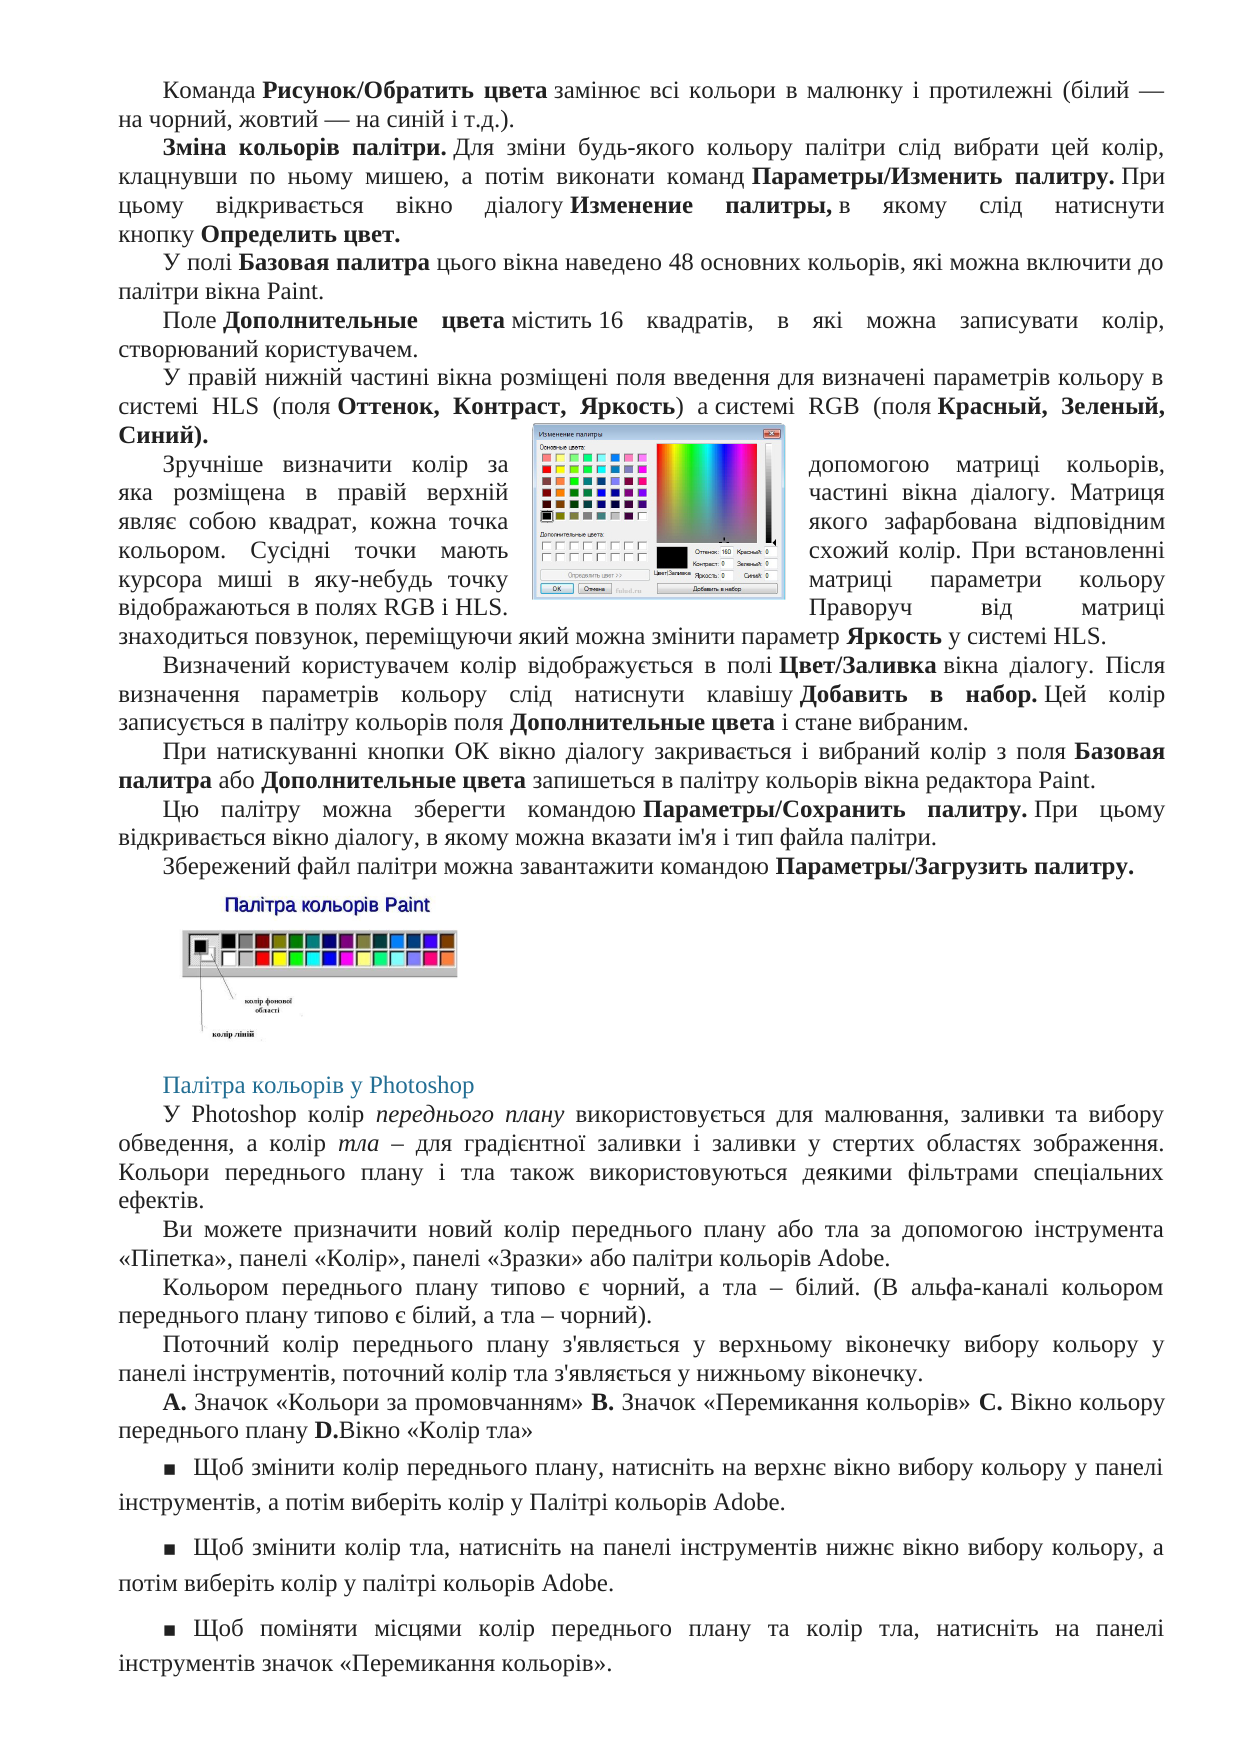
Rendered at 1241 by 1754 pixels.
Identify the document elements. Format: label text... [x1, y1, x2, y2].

text У Photoshop колір переднього плану використовується для малювання, заливки та вибору обведення, а колір тла – для градієнтної заливки і заливки у стертих областях зображення. Кольори переднього плану і тла також використовуються деякими фільтрами спеціальних ефектів. [118, 1099, 1165, 1214]
text У полі Базовая палитра цього вікна наведено 48 основних кольорів, які можна включити до палітри вікна Paint. [118, 247, 1165, 305]
picture [162, 880, 458, 1042]
text Цю палітру можна зберегти командою Параметры/Сохранить палитру. При цьому відкривається вікно діалогу, в якому можна вказати ім'я і тип файла палітри. [118, 794, 1165, 851]
text При натискуванні кнопки ОК вікно діалогу закривається і вибраний колір з поля Базовая палитра або Дополнительные цвета запишеться в палітру кольорів вікна редактора Paint. [118, 736, 1165, 794]
list Щоб змінити колір переднього плану, натисніть на верхнє вікно вибору кольору у панелі інструментів, а потім виберіть колір у Палітрі кольорів Adobe. [118, 1444, 1165, 1516]
text Визначений користувачем колір відображується в полі Цвет/Заливка вікна діалогу. Після визначення параметрів кольору слід натиснути клавішу Добавить в набор. Цей колір записується в палітру кольорів поля Дополнительные цвета і стане вибраним. [118, 650, 1165, 736]
list Щоб змінити колір тла, натисніть на панелі інструментів нижнє вікно вибору кольору, а потім виберіть колір у палітрі кольорів Adobe. [118, 1525, 1165, 1596]
list Щоб поміняти місцями колір переднього плану та колір тла, натисніть на панелі інструментів значок «Перемикання кольорів». [118, 1606, 1165, 1677]
text Палітра кольорів у Photoshop [118, 1070, 1165, 1099]
text A. Значок «Кольори за промовчанням» B. Значок «Перемикання кольорів» C. Вікно кольору переднього плану D.Вікно «Колір тла» [118, 1387, 1165, 1444]
text Ви можете призначити новий колір переднього плану або тла за допомогою інструмента «Піпетка», панелі «Колір», панелі «Зразки» або палітри кольорів Adobe. [118, 1214, 1165, 1272]
text Команда Рисунок/Обратить цвета замінює всі кольори в малюнку і протилежні (білий — на чорний, жовтий — на синій і т.д.). [118, 75, 1165, 132]
text Поле Дополнительные цвета містить 16 квадратів, в які можна записувати колір, створюваний користувачем. [118, 305, 1165, 362]
picture [527, 420, 790, 604]
text Поточний колір переднього плану з'являється у верхньому віконечку вибору кольору у панелі інструментів, поточний колір тла з'являється у нижньому віконечку. [118, 1329, 1165, 1387]
text Зручніше визначити колір за допомогою матриці кольорів, яка розміщена в правій верхній частині вікна діалогу. Матриця являє собою квадрат, кожна точка якого зафарбована відповідним кольором. Сусідні точки мають схожий колір. При встановленні курсора миші в яку-небудь точку матриці параметри кольору відображаються в полях RGB і HLS. Праворуч від матриці знаходиться повзунок, переміщуючи який можна змінити параметр Яркость у системі HLS. [118, 449, 1165, 650]
text У правій нижній частині вікна розміщені поля введення для визначені параметрів кольору в системі HLS (поля Оттенок, Контраст, Яркость) а системі RGB (поля Красный, Зеленый, Синий). [118, 362, 1165, 449]
text Кольором переднього плану типово є чорний, а тла – білий. (В альфа-каналі кольором переднього плану типово є білий, а тла – чорний). [118, 1272, 1165, 1329]
text Збережений файл палітри можна завантажити командою Параметры/Загрузить палитру. [118, 851, 1165, 880]
text Зміна кольорів палітри. Для зміни будь-якого кольору палітри слід вибрати цей колір, клацнувши по ньому мишею, а потім виконати команд Параметры/Изменить палитру. При цьому відкривається вікно діалогу Изменение палитры, в якому слід натиснути кнопку Определить цвет. [118, 132, 1165, 247]
